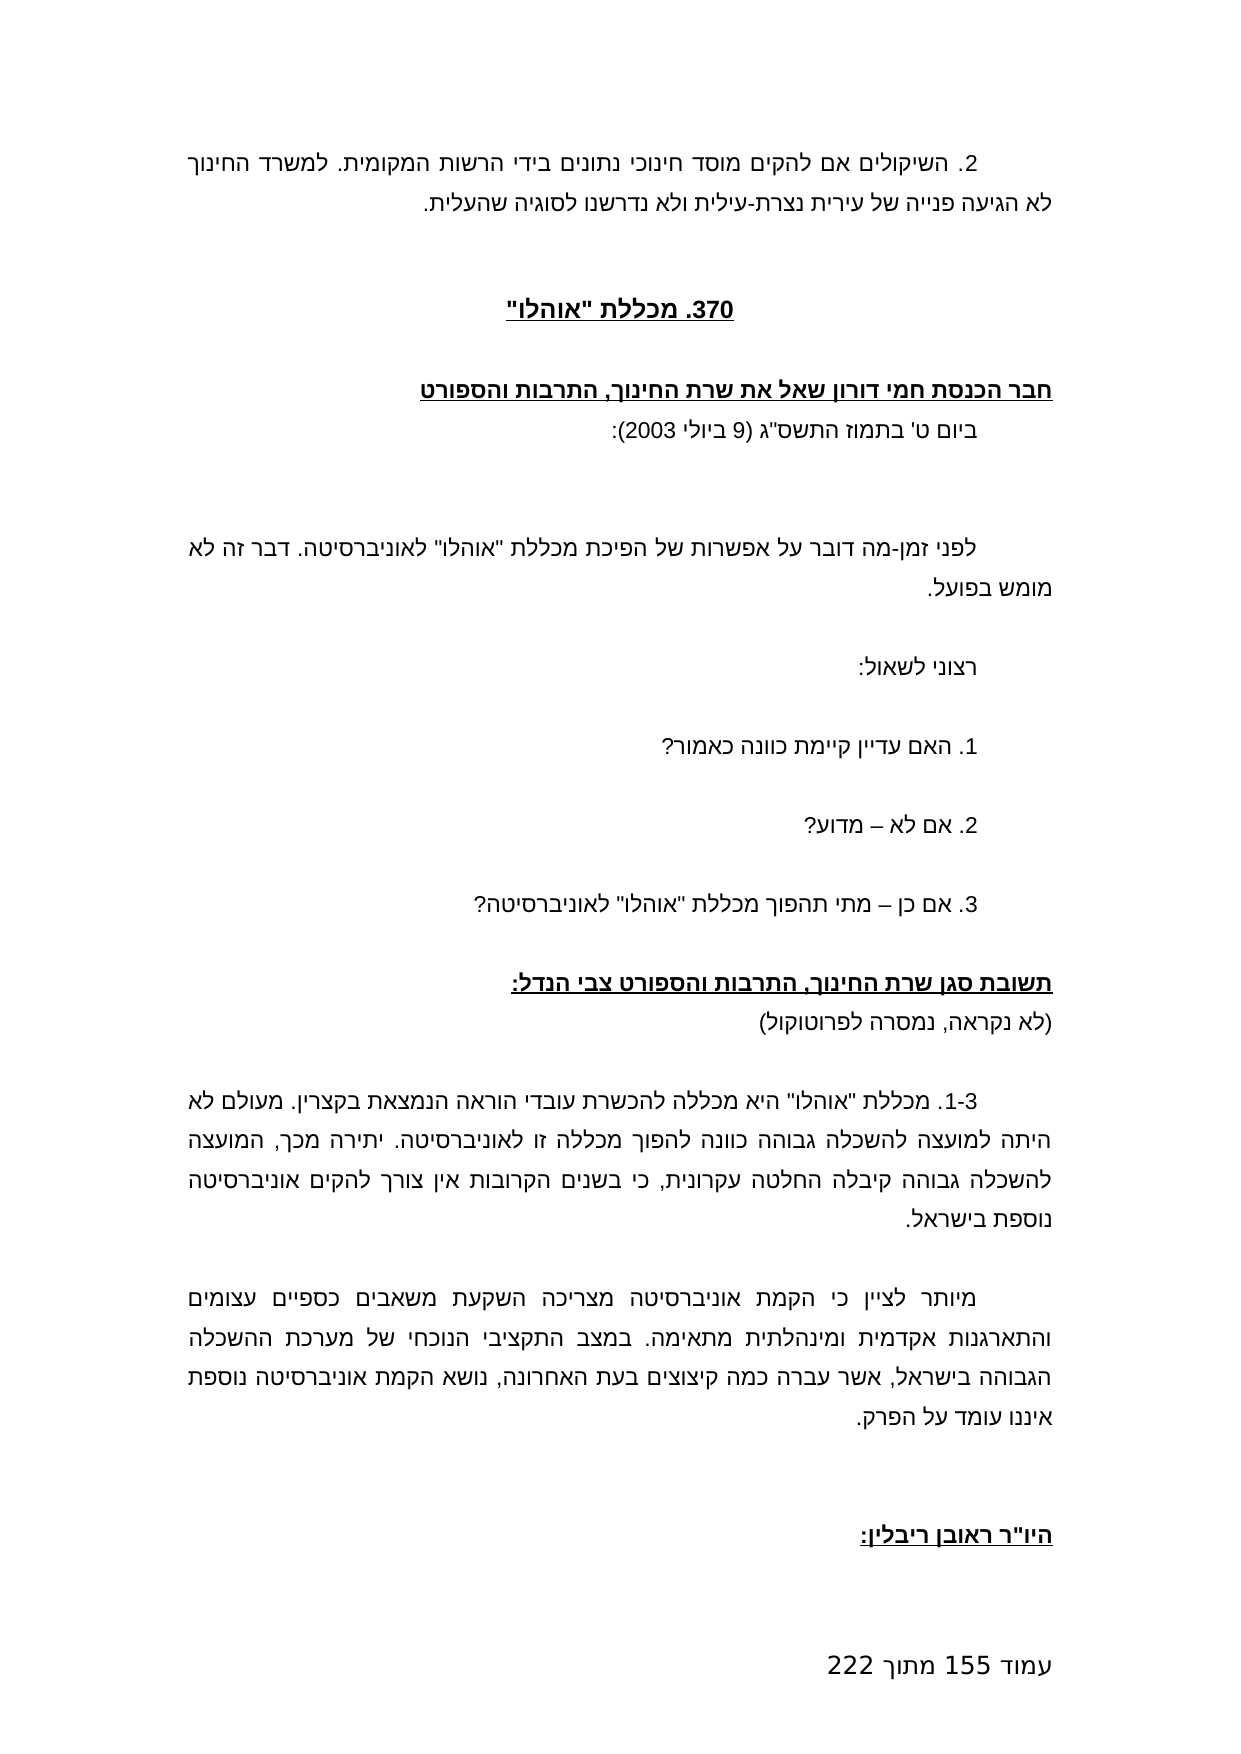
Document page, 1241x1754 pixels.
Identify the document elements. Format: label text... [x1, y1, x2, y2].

text 2. השיקולים אם להקים מוסד חינוכי נתונים בידי הרשות המקומית. למשרד החינוך לא הגיעה פנייה של עירית נצרת-עילית ולא נדרשנו לסוגיה שהעלית. [187, 150, 1053, 216]
text 1. האם עדיין קיימת כוונה כאמור? [187, 733, 1053, 759]
text 1-3. מכללת "אוהלו" היא מכללה להכשרת עובדי הוראה הנמצאת בקצרין. מעולם לא היתה למועצה להשכלה גבוהה כוונה להפוך מכללה זו לאוניברסיטה. יתירה מכך, המועצה להשכלה גבוהה קיבלה החלטה עקרונית, כי בשנים הקרובות אין צורך להקים אוניברסיטה נוספת בישראל. [187, 1088, 1053, 1233]
text היו"ר ראובן ריבלין: [187, 1522, 1053, 1549]
text 370. מכללת "אוהלו" [187, 295, 1053, 323]
text מיותר לציין כי הקמת אוניברסיטה מצריכה השקעת משאבים כספיים עצומים והתארגנות אקדמית ומינהלתית מתאימה. במצב התקציבי הנוכחי של מערכת ההשכלה הגבוהה בישראל, אשר עברה כמה קיצוצים בעת האחרונה, נושא הקמת אוניברסיטה נוספת איננו עומד על הפרק. [187, 1285, 1053, 1430]
text רצוני לשאול: [187, 654, 1053, 680]
text חבר הכנסת חמי דורון שאל את שרת החינוך, התרבות והספורט [187, 377, 1053, 404]
text 2. אם לא – מדוע? [187, 812, 1053, 838]
text (לא נקראה, נמסרה לפרוטוקול) [187, 1009, 1053, 1035]
text לפני זמן-מה דובר על אפשרות של הפיכת מכללת "אוהלו" לאוניברסיטה. דבר זה לא מומש בפועל. [187, 535, 1053, 601]
text ביום ט' בתמוז התשס"ג (9 ביולי 2003): [187, 417, 1053, 443]
text 3. אם כן – מתי תהפוך מכללת "אוהלו" לאוניברסיטה? [187, 891, 1053, 917]
text תשובת סגן שרת החינוך, התרבות והספורט צבי הנדל: [187, 969, 1053, 996]
